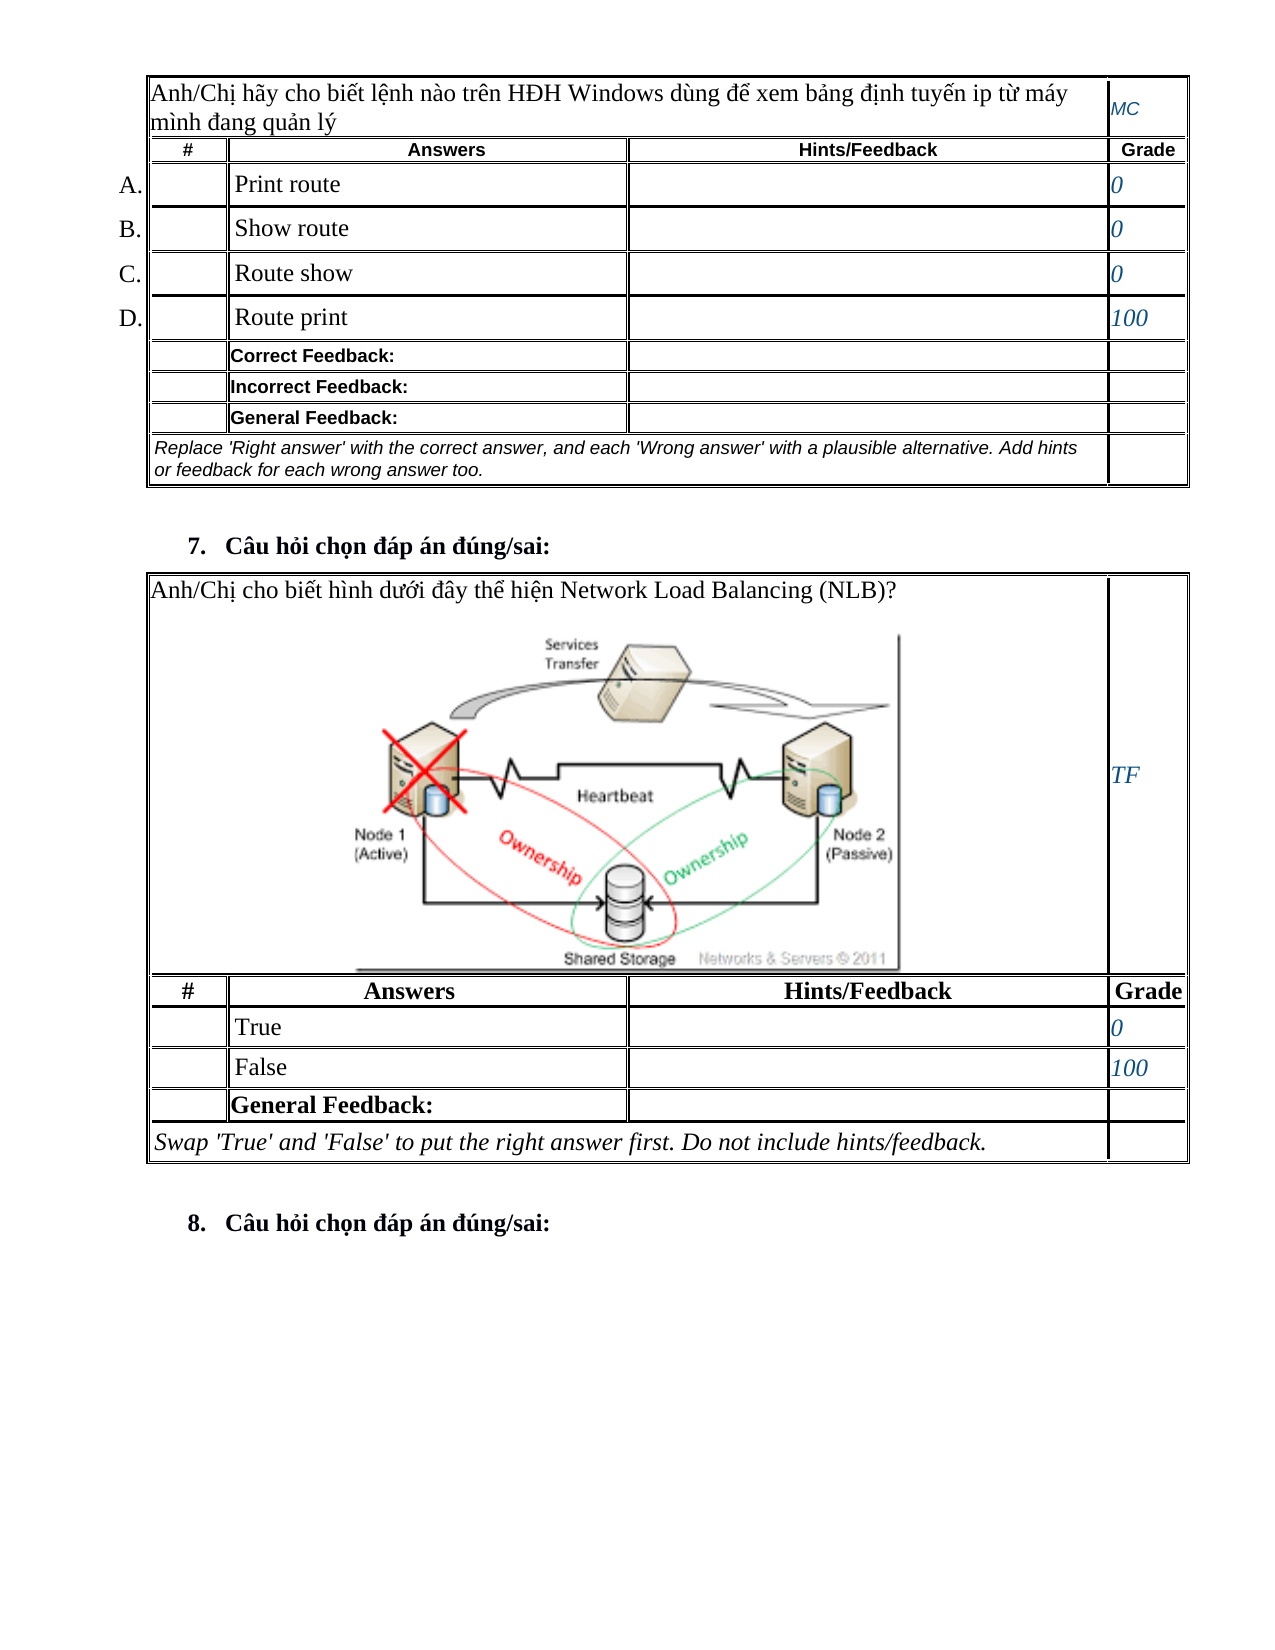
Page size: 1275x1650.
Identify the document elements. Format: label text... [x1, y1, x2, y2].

table_header Anh/Chị cho biết hình dưới đây thể hiện Network Load Balancing (NLB)? [150, 574, 1108, 973]
table_cell [630, 253, 1107, 294]
table_cell [630, 208, 1107, 249]
table_cell Grade [1110, 973, 1187, 1005]
table_cell Answers [230, 977, 626, 1005]
table_cell [150, 205, 226, 249]
table_cell Route print [230, 297, 626, 338]
table_cell [148, 161, 228, 205]
table_cell General Feedback: [230, 404, 626, 432]
table_cell Show route [230, 208, 626, 249]
table_cell [630, 1049, 1107, 1086]
table_cell # [148, 136, 228, 161]
table_header Anh/Chị hãy cho biết lệnh nào trên HĐH Windows dùng để xem bảng định tuyến ip từ máy mình đang quản lý [150, 77, 1108, 136]
table_cell Hints/Feedback [630, 139, 1107, 161]
picture [354, 633, 902, 973]
table_cell 0 [1110, 205, 1187, 249]
table_cell 100 [1108, 1046, 1188, 1086]
list Câu hỏi chọn đáp án đúng/sai: [187, 531, 1191, 560]
table_cell [1110, 339, 1187, 369]
table_cell Correct Feedback: [230, 342, 626, 369]
table_cell Incorrect Feedback: [230, 373, 626, 401]
table_header TF [1108, 576, 1187, 973]
table_cell [150, 370, 226, 401]
table_cell [630, 342, 1107, 369]
table_cell [150, 339, 226, 369]
table_cell [630, 297, 1107, 338]
table_cell False [230, 1049, 626, 1086]
table_cell [148, 401, 228, 432]
table_cell 0 [1110, 1005, 1187, 1046]
table_cell [150, 1005, 226, 1046]
table_cell [630, 373, 1107, 401]
table_cell # [150, 973, 226, 1005]
table_cell [1110, 1086, 1187, 1120]
table_header MC [1108, 78, 1187, 136]
table_cell [1108, 1120, 1187, 1161]
table_cell 0 [1110, 250, 1187, 294]
table_cell Grade [1108, 136, 1188, 161]
table_cell Swap 'True' and 'False' to put the right answer first. Do not include hints/feedback. [150, 1120, 1108, 1161]
table_cell [630, 1090, 1107, 1120]
table_cell [630, 164, 1107, 205]
table_cell [1108, 432, 1188, 484]
list Câu hỏi chọn đáp án đúng/sai: [187, 1208, 1191, 1236]
table_cell Hints/Feedback [630, 977, 1107, 1005]
table_cell 0 [1108, 161, 1188, 205]
table_cell 100 [1110, 294, 1187, 338]
table_cell True [230, 1008, 626, 1046]
table_cell [148, 1046, 228, 1086]
table_cell [150, 1086, 226, 1120]
table_cell [1108, 401, 1188, 432]
table_cell [150, 250, 226, 294]
table_cell General Feedback: [230, 1090, 626, 1120]
table_cell [630, 404, 1107, 432]
table_cell [1110, 370, 1187, 401]
table_cell Print route [230, 164, 626, 205]
table_cell [630, 1008, 1107, 1046]
table_cell [150, 294, 226, 338]
table_cell Answers [230, 139, 626, 161]
table_cell Route show [230, 253, 626, 294]
